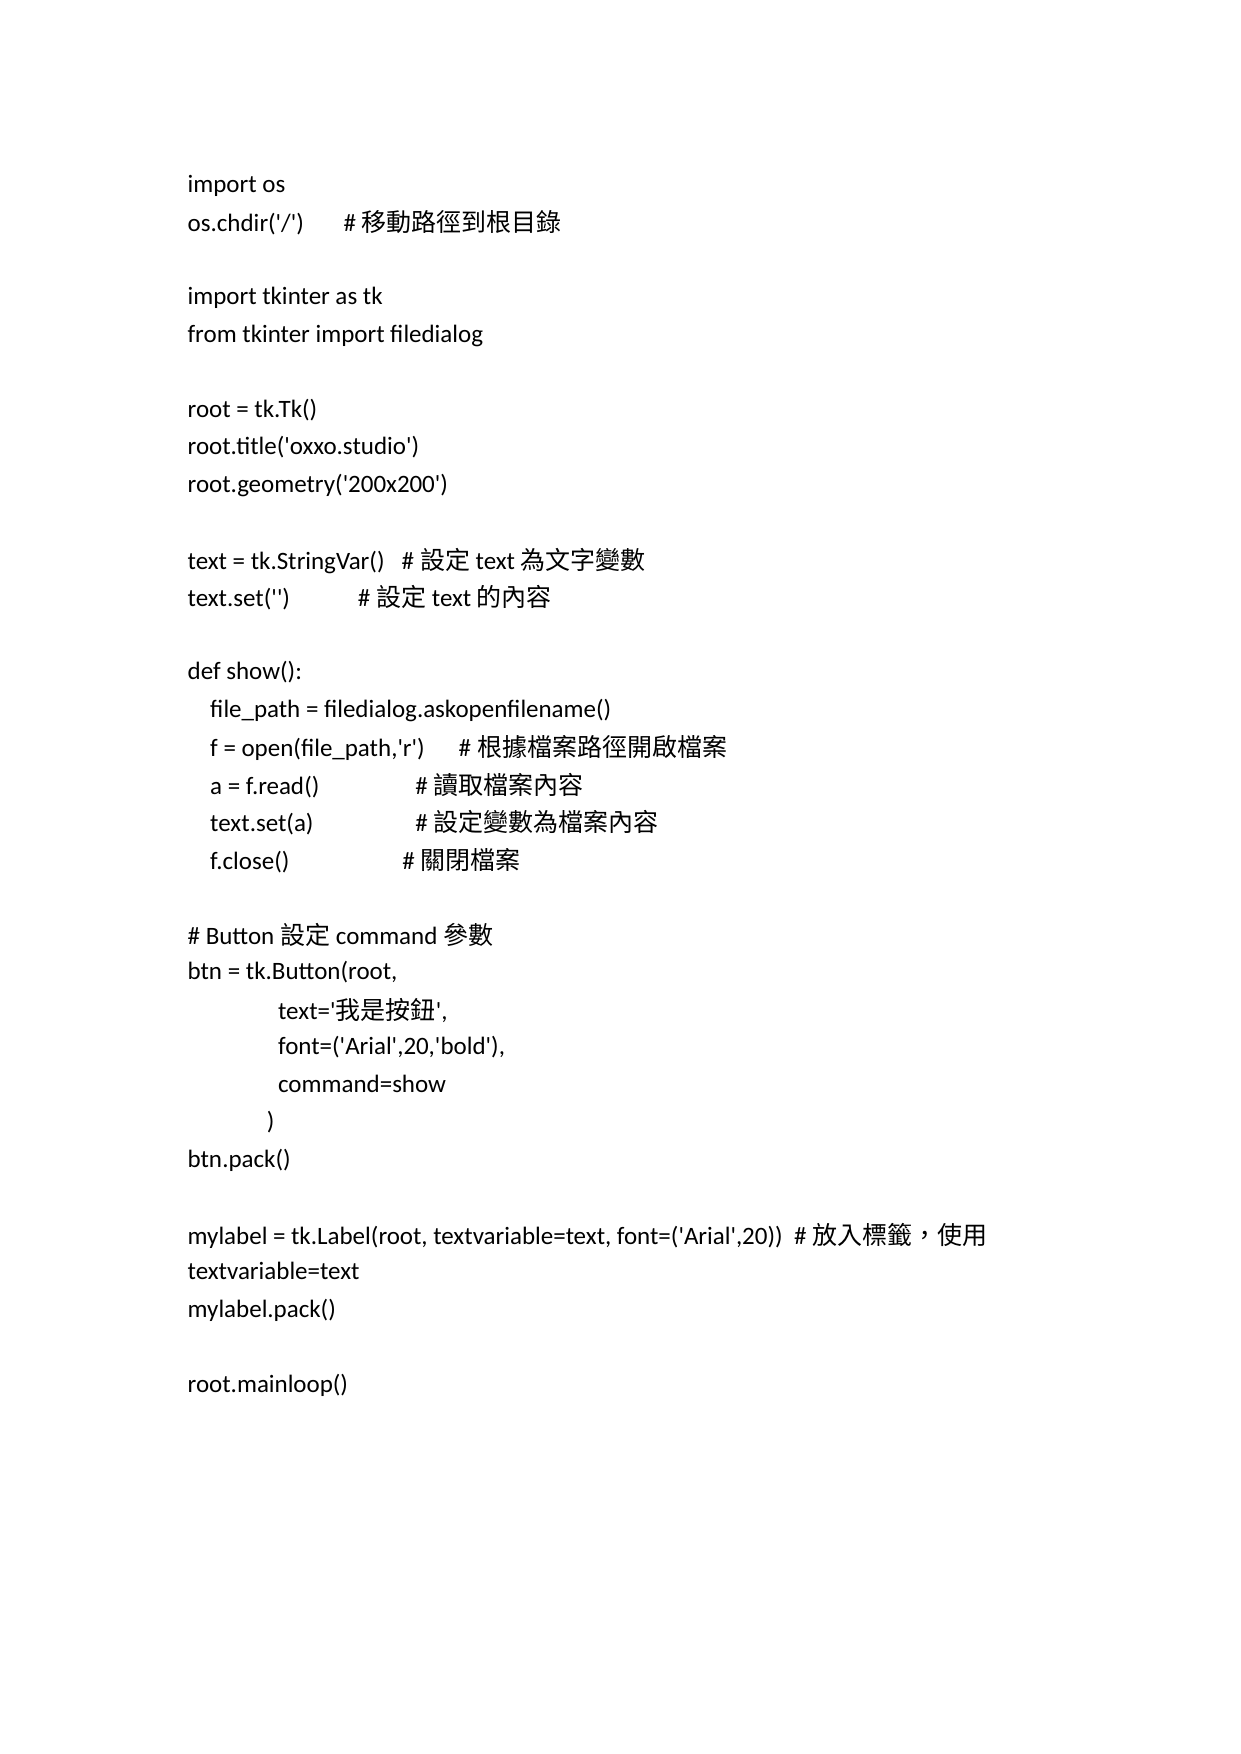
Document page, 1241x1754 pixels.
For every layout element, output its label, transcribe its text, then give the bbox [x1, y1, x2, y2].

text text = tk.StringVar() # 設定 text 為文字變數 [187, 539, 1053, 577]
text import tkinter as tk [187, 277, 1053, 314]
text os.chdir('/') # 移動路徑到根目錄 [187, 202, 1053, 239]
text root.geometry('200x200') [187, 464, 1053, 502]
text font=('Arial',20,'bold'), [187, 1027, 1053, 1064]
text root = tk.Tk() [187, 389, 1053, 427]
text text.set(a) # 設定變數為檔案內容 [187, 802, 1053, 839]
text text.set('') # 設定 text 的內容 [187, 577, 1053, 614]
text mylabel.pack() [187, 1289, 1053, 1327]
text mylabel = tk.Label(root, textvariable=text, font=('Arial',20)) # 放入標籤，使用 textvariable=text [187, 1214, 1053, 1289]
text # Button 設定 command 參數 [187, 914, 1053, 952]
text text='我是按鈕', [187, 989, 1053, 1027]
text root.title('oxxo.studio') [187, 427, 1053, 464]
text from tkinter import filedialog [187, 314, 1053, 352]
text f = open(file_path,'r') # 根據檔案路徑開啟檔案 [187, 727, 1053, 764]
text ) [187, 1102, 1053, 1139]
text def show(): [187, 652, 1053, 689]
text btn.pack() [187, 1139, 1053, 1177]
text f.close() # 關閉檔案 [187, 839, 1053, 877]
text btn = tk.Button(root, [187, 952, 1053, 989]
text file_path = filedialog.askopenfilename() [187, 689, 1053, 727]
text root.mainloop() [187, 1364, 1053, 1402]
text import os [187, 164, 1053, 202]
text command=show [187, 1064, 1053, 1102]
text a = f.read() # 讀取檔案內容 [187, 764, 1053, 802]
